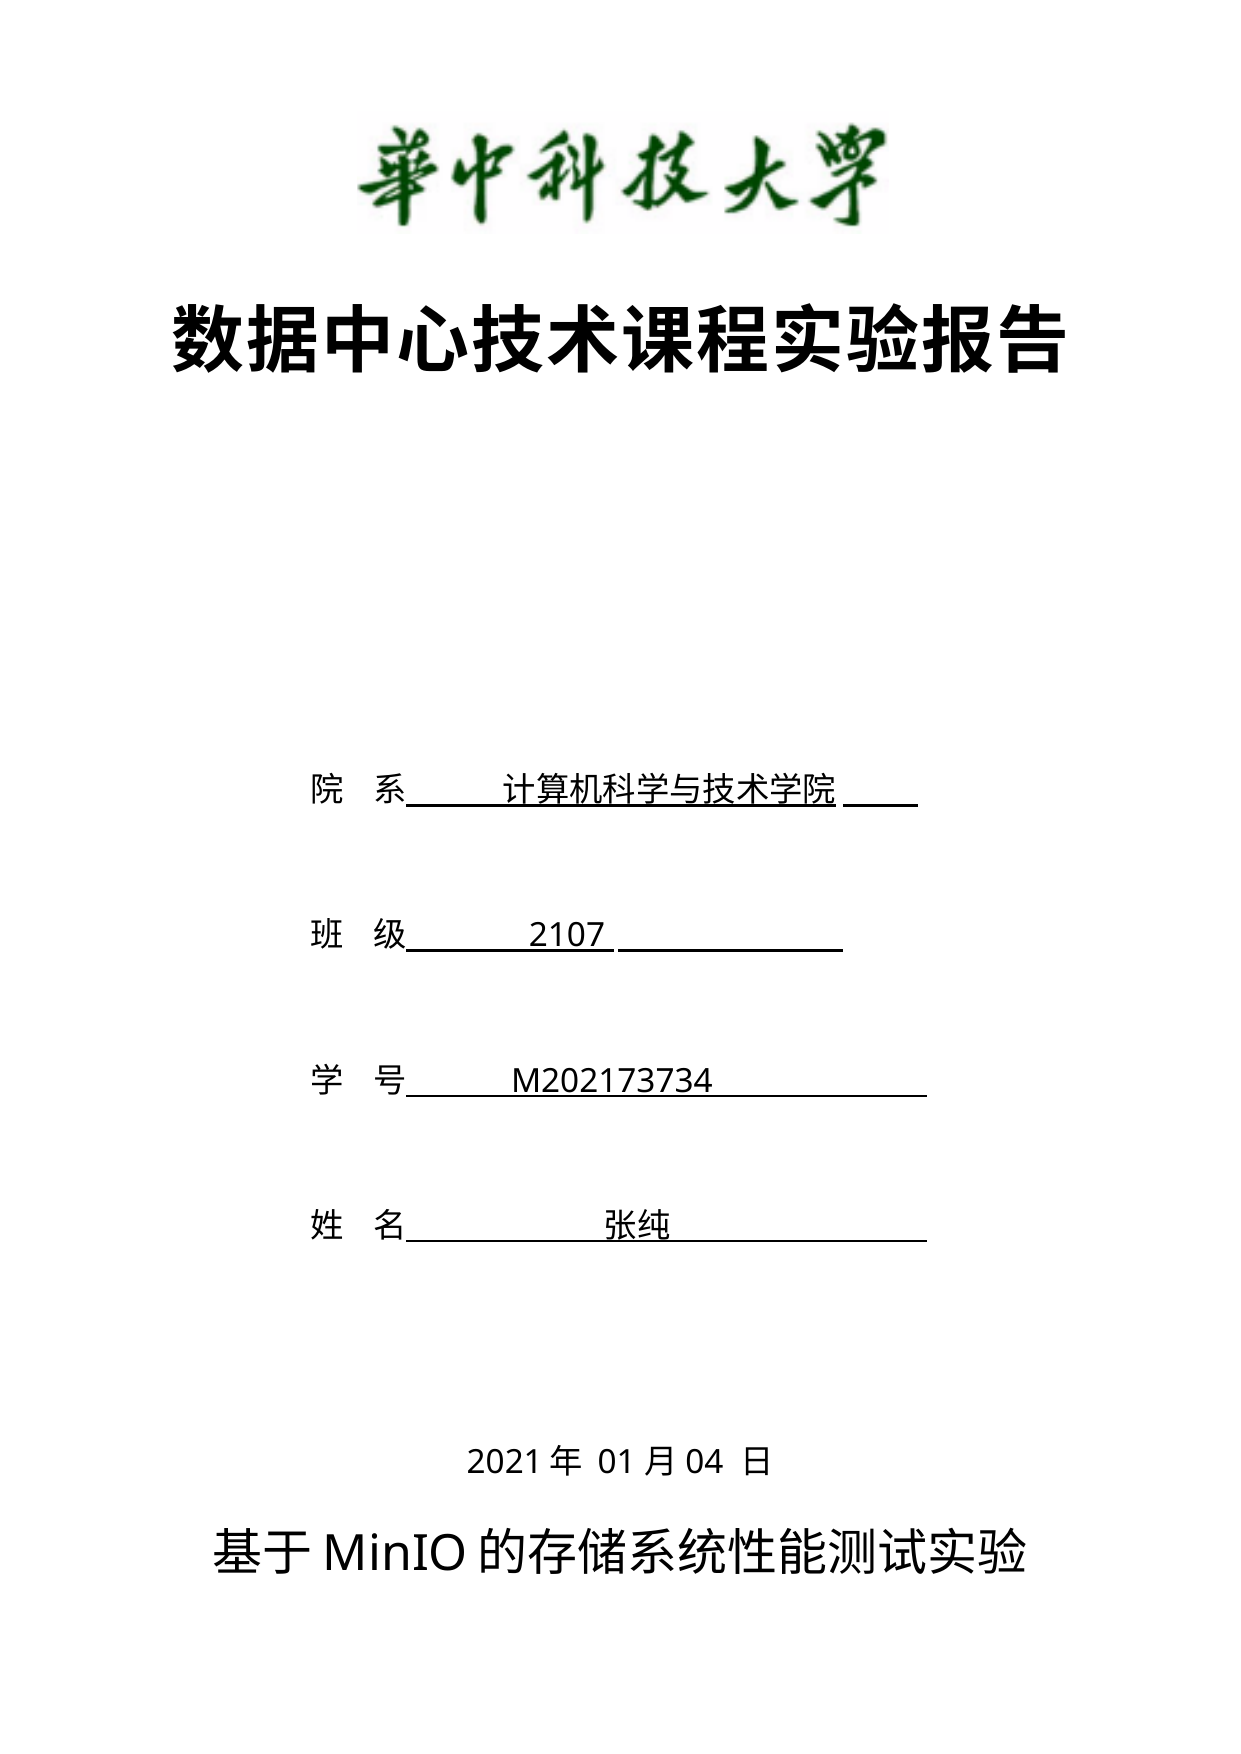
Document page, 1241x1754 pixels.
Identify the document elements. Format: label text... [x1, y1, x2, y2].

text 姓 名 张纯 [93, 1199, 1147, 1247]
text 院 系 计算机科学与技术学院 [93, 763, 1147, 811]
text 学 号 M202173734 [93, 1053, 1147, 1102]
text 数据中心技术课程实验报告 [93, 282, 1147, 388]
text 班 级 2107 [93, 908, 1147, 956]
text 2021年 01 月 04 日 [93, 1434, 1147, 1483]
title 基于MinIO的存储系统性能测试实验 [93, 1512, 1147, 1585]
